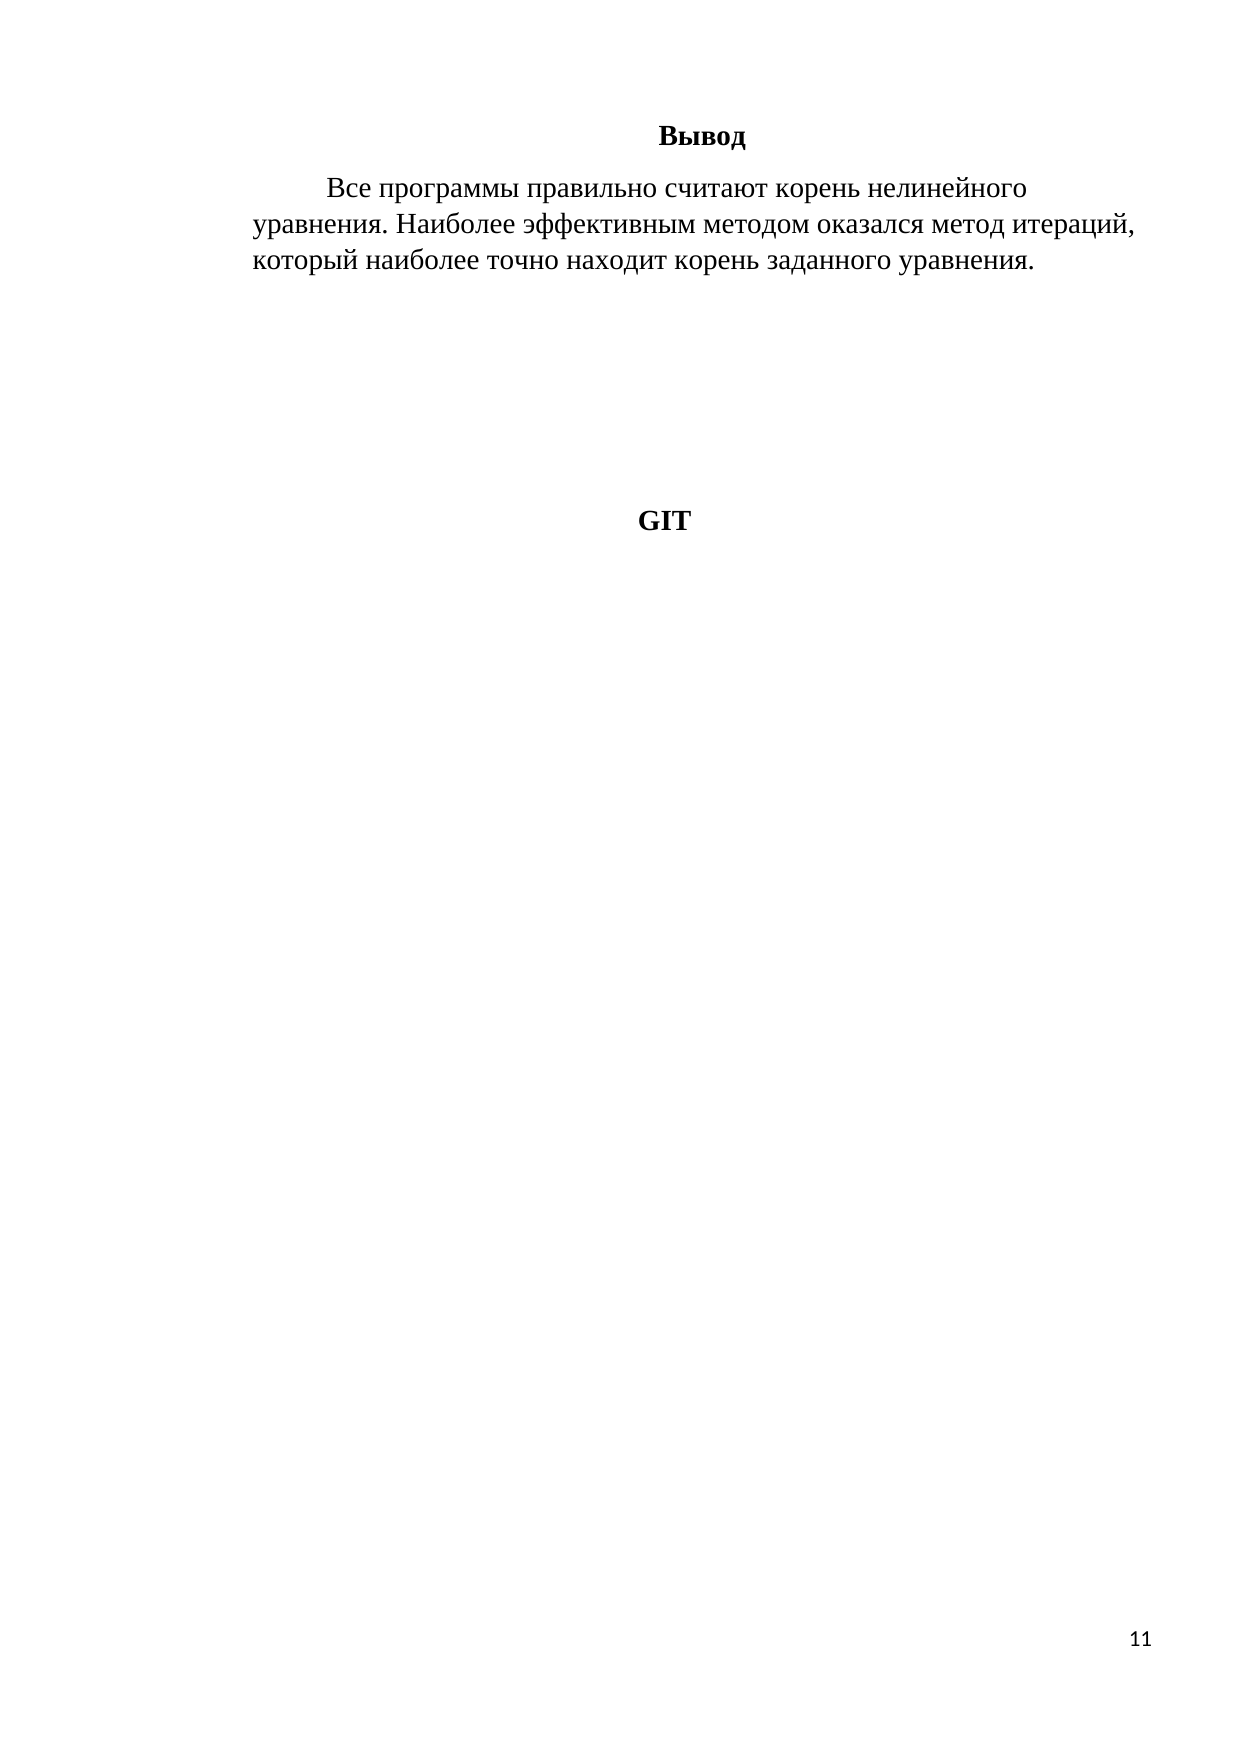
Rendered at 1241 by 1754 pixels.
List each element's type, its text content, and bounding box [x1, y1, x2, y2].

text GIT [177, 503, 1152, 537]
text Вывод [252, 118, 1152, 152]
text Все программы правильно считают корень нелинейного уравнения. Наиболее эффективным методом оказался метод итераций, который наиболее точно находит корень заданного уравнения. [252, 170, 1152, 276]
